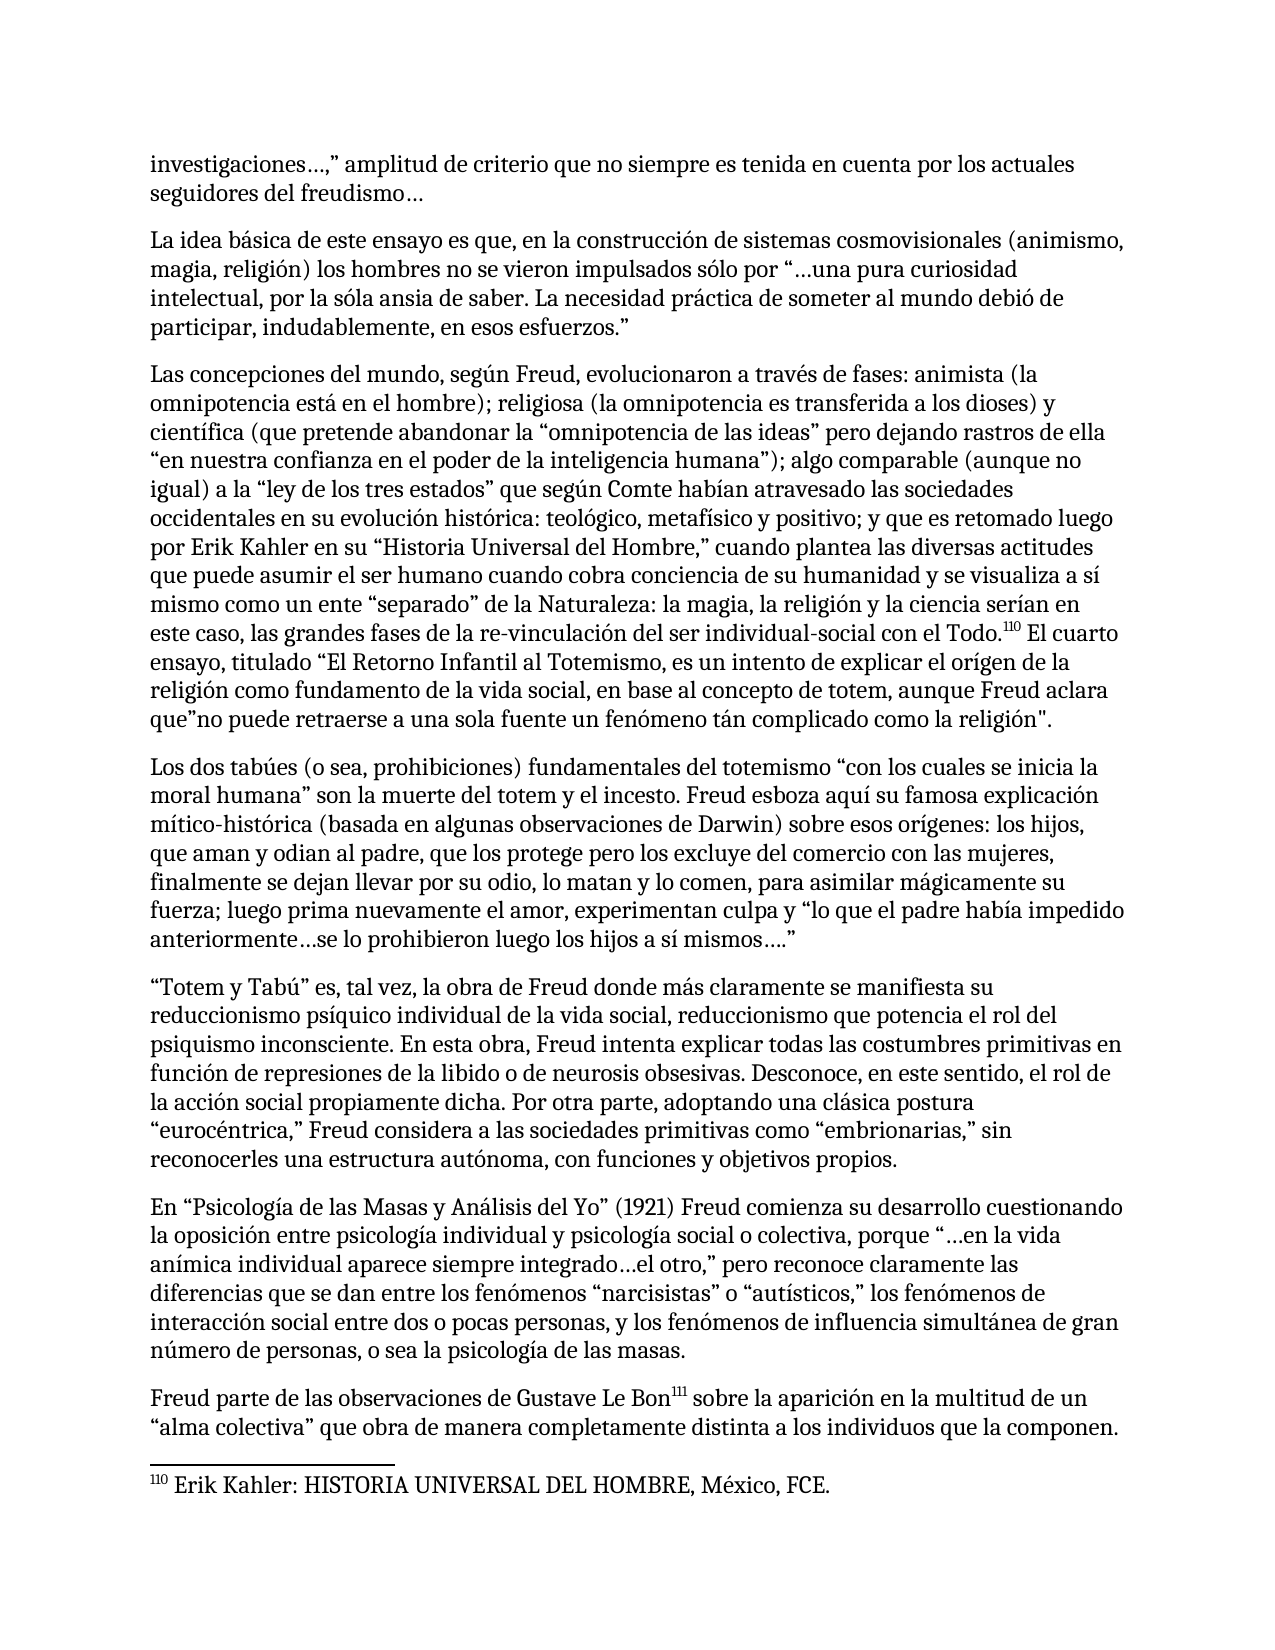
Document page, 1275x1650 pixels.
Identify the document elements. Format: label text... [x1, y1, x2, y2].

text La idea básica de este ensayo es que, en la construcción de sistemas cosmovisionales (animismo, magia, religión) los hombres no se vieron impulsados sólo por “…una pura curiosidad intelectual, por la sóla ansia de saber. La necesidad práctica de someter al mundo debió de participar, indudablemente, en esos esfuerzos.” [150, 226, 1125, 341]
text Las concepciones del mundo, según Freud, evolucionaron a través de fases: animista (la omnipotencia está en el hombre); religiosa (la omnipotencia es transferida a los dioses) y científica (que pretende abandonar la “omnipotencia de las ideas” pero dejando rastros de ella “en nuestra confianza en el poder de la inteligencia humana”); algo comparable (aunque no igual) a la “ley de los tres estados” que según Comte habían atravesado las sociedades occidentales en su evolución histórica: teológico, metafísico y positivo; y que es retomado luego por Erik Kahler en su “Historia Universal del Hombre,” cuando plantea las diversas actitudes que puede asumir el ser humano cuando cobra conciencia de su humanidad y se visualiza a sí mismo como un ente “separado” de la Naturaleza: la magia, la religión y la ciencia serían en este caso, las grandes fases de la re-vinculación del ser individual-social con el Todo. El cuarto ensayo, titulado “El Retorno Infantil al Totemismo, es un intento de explicar el orígen de la religión como fundamento de la vida social, en base al concepto de totem, aunque Freud aclara que”no puede retraerse a una sola fuente un fenómeno tán complicado como la religión". [150, 360, 1125, 734]
text En “Psicología de las Masas y Análisis del Yo” (1921) Freud comienza su desarrollo cuestionando la oposición entre psicología individual y psicología social o colectiva, porque “…en la vida anímica individual aparece siempre integrado…el otro,” pero reconoce claramente las diferencias que se dan entre los fenómenos “narcisistas” o “autísticos,” los fenómenos de interacción social entre dos o pocas personas, y los fenómenos de influencia simultánea de gran número de personas, o sea la psicología de las masas. [150, 1192, 1125, 1365]
text Los dos tabúes (o sea, prohibiciones) fundamentales del totemismo “con los cuales se inicia la moral humana” son la muerte del totem y el incesto. Freud esboza aquí su famosa explicación mítico-histórica (basada en algunas observaciones de Darwin) sobre esos orígenes: los hijos, que aman y odian al padre, que los protege pero los excluye del comercio con las mujeres, finalmente se dejan llevar por su odio, lo matan y lo comen, para asimilar mágicamente su fuerza; luego prima nuevamente el amor, experimentan culpa y “lo que el padre había impedido anteriormente…se lo prohibieron luego los hijos a sí mismos….” [150, 752, 1125, 954]
text “Totem y Tabú” es, tal vez, la obra de Freud donde más claramente se manifiesta su reduccionismo psíquico individual de la vida social, reduccionismo que potencia el rol del psiquismo inconsciente. En esta obra, Freud intenta explicar todas las costumbres primitivas en función de represiones de la libido o de neurosis obsesivas. Desconoce, en este sentido, el rol de la acción social propiamente dicha. Por otra parte, adoptando una clásica postura “eurocéntrica,” Freud considera a las sociedades primitivas como “embrionarias,” sin reconocerles una estructura autónoma, con funciones y objetivos propios. [150, 972, 1125, 1174]
